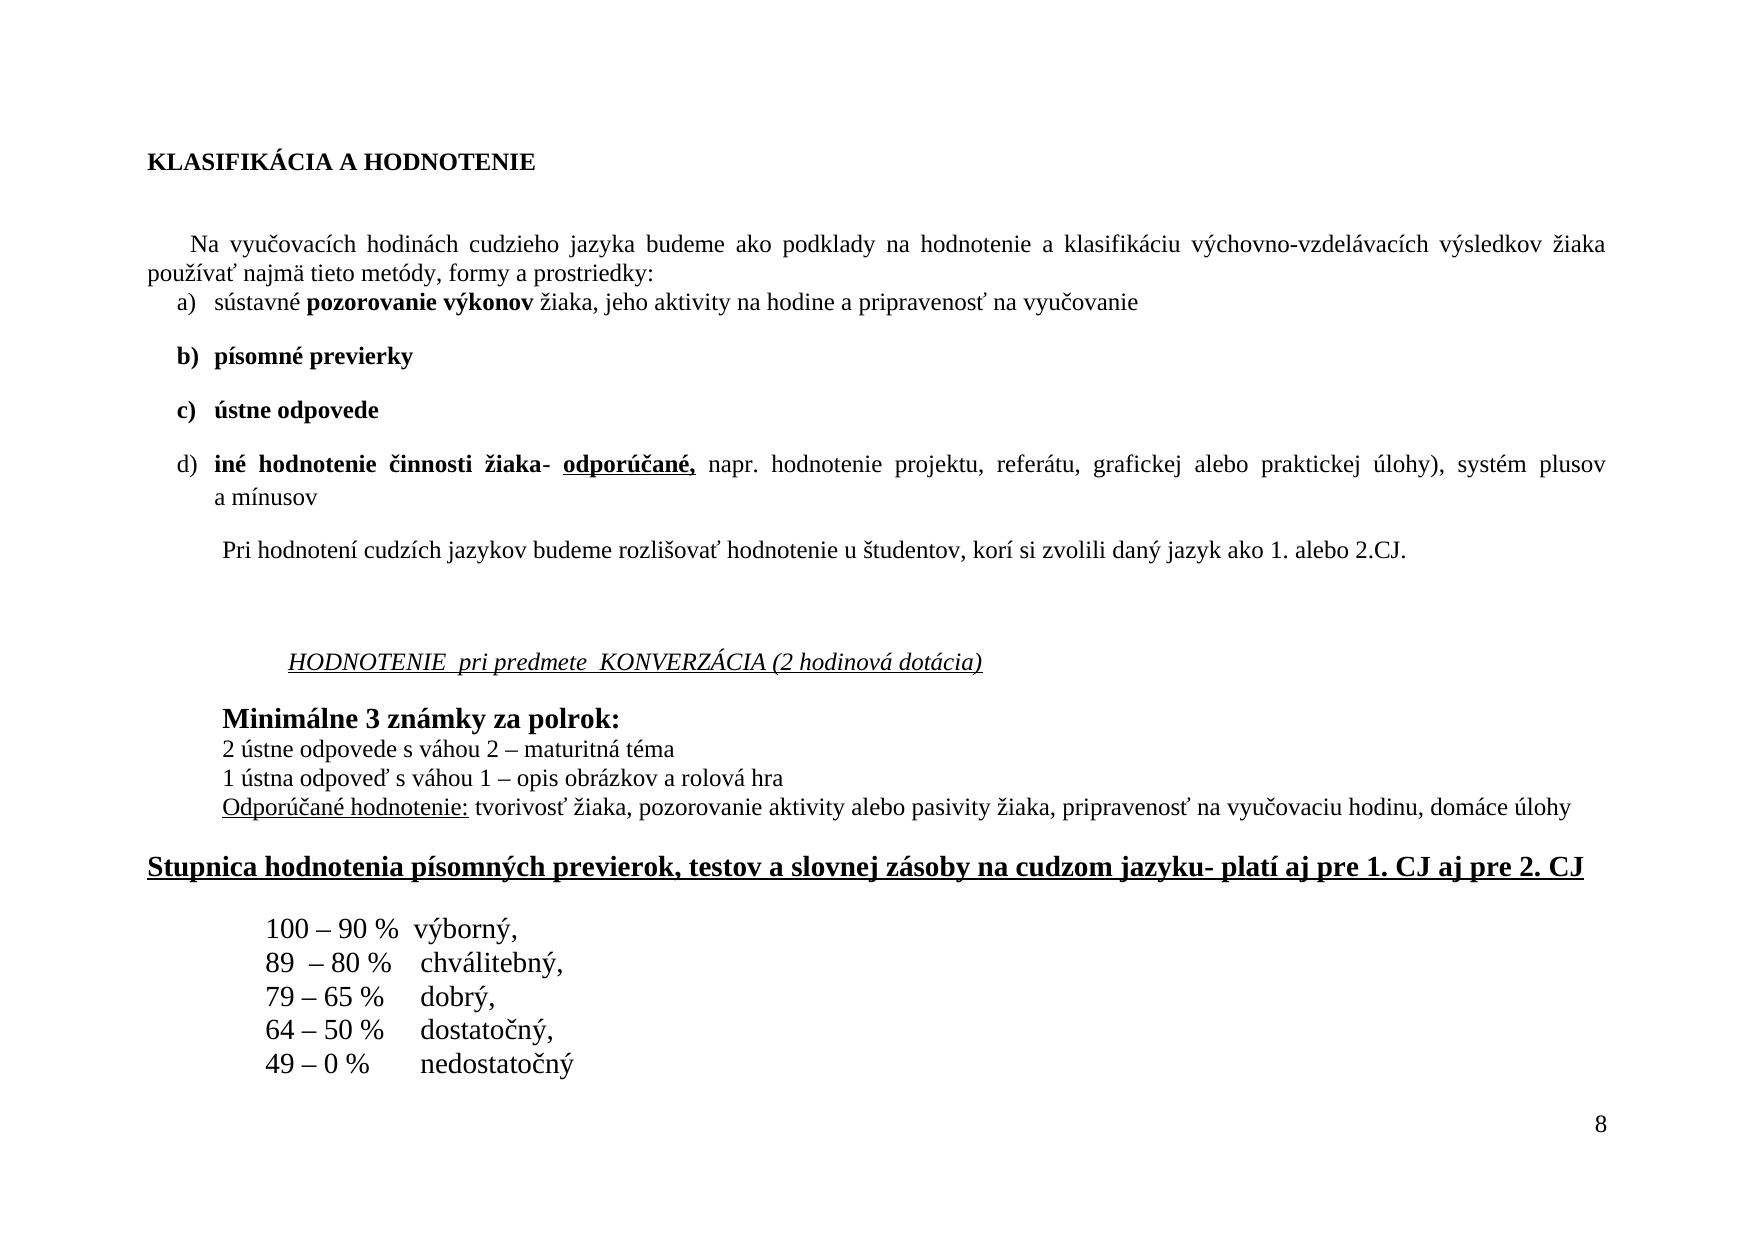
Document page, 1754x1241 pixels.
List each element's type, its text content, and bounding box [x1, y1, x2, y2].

text 49 – 0 % nedostatočný [265, 1046, 1607, 1079]
text 89 – 80 % chválitebný, [265, 945, 1607, 979]
text Odporúčané hodnotenie: tvorivosť žiaka, pozorovanie aktivity alebo pasivity žiaka, pripravenosť na vyučovaciu hodinu, domáce úlohy [222, 792, 1607, 821]
text Na vyučovacích hodinách cudzieho jazyka budeme ako podklady na hodnotenie a klasifikáciu výchovno-vzdelávacích výsledkov žiaka používať najmä tieto metódy, formy a prostriedky: [147, 229, 1607, 287]
list sústavné pozorovanie výkonov žiaka, jeho aktivity na hodine a pripravenosť na vyučovanie [177, 287, 1607, 316]
text Pri hodnotení cudzích jazykov budeme rozlišovať hodnotenie u študentov, korí si zvolili daný jazyk ako 1. alebo 2.CJ. [222, 536, 1607, 564]
text 100 – 90 % výborný, [265, 912, 1607, 945]
text 1 ústna odpoveď s váhou 1 – opis obrázkov a rolová hra [222, 763, 1607, 792]
text 2 ústne odpovede s váhou 2 – maturitná téma [222, 734, 1607, 763]
text HODNOTENIE pri predmete KONVERZÁCIA (2 hodinová dotácia) [288, 647, 1607, 676]
list iné hodnotenie činnosti žiaka- odporúčané, napr. hodnotenie projektu, referátu, grafickej alebo praktickej úlohy), systém plusov a mínusov [177, 449, 1607, 510]
list ústne odpovede [177, 395, 1607, 423]
text 79 – 65 % dobrý, [265, 979, 1607, 1012]
list písomné previerky [177, 341, 1607, 370]
text Stupnica hodnotenia písomných previerok, testov a slovnej zásoby na cudzom jazyku- platí aj pre 1. CJ aj pre 2. CJ [147, 849, 1607, 883]
text KLASIFIKÁCIA A HODNOTENIE [147, 147, 1607, 176]
text 64 – 50 % dostatočný, [265, 1012, 1607, 1046]
text Minimálne 3 známky za polrok: [222, 701, 1607, 734]
